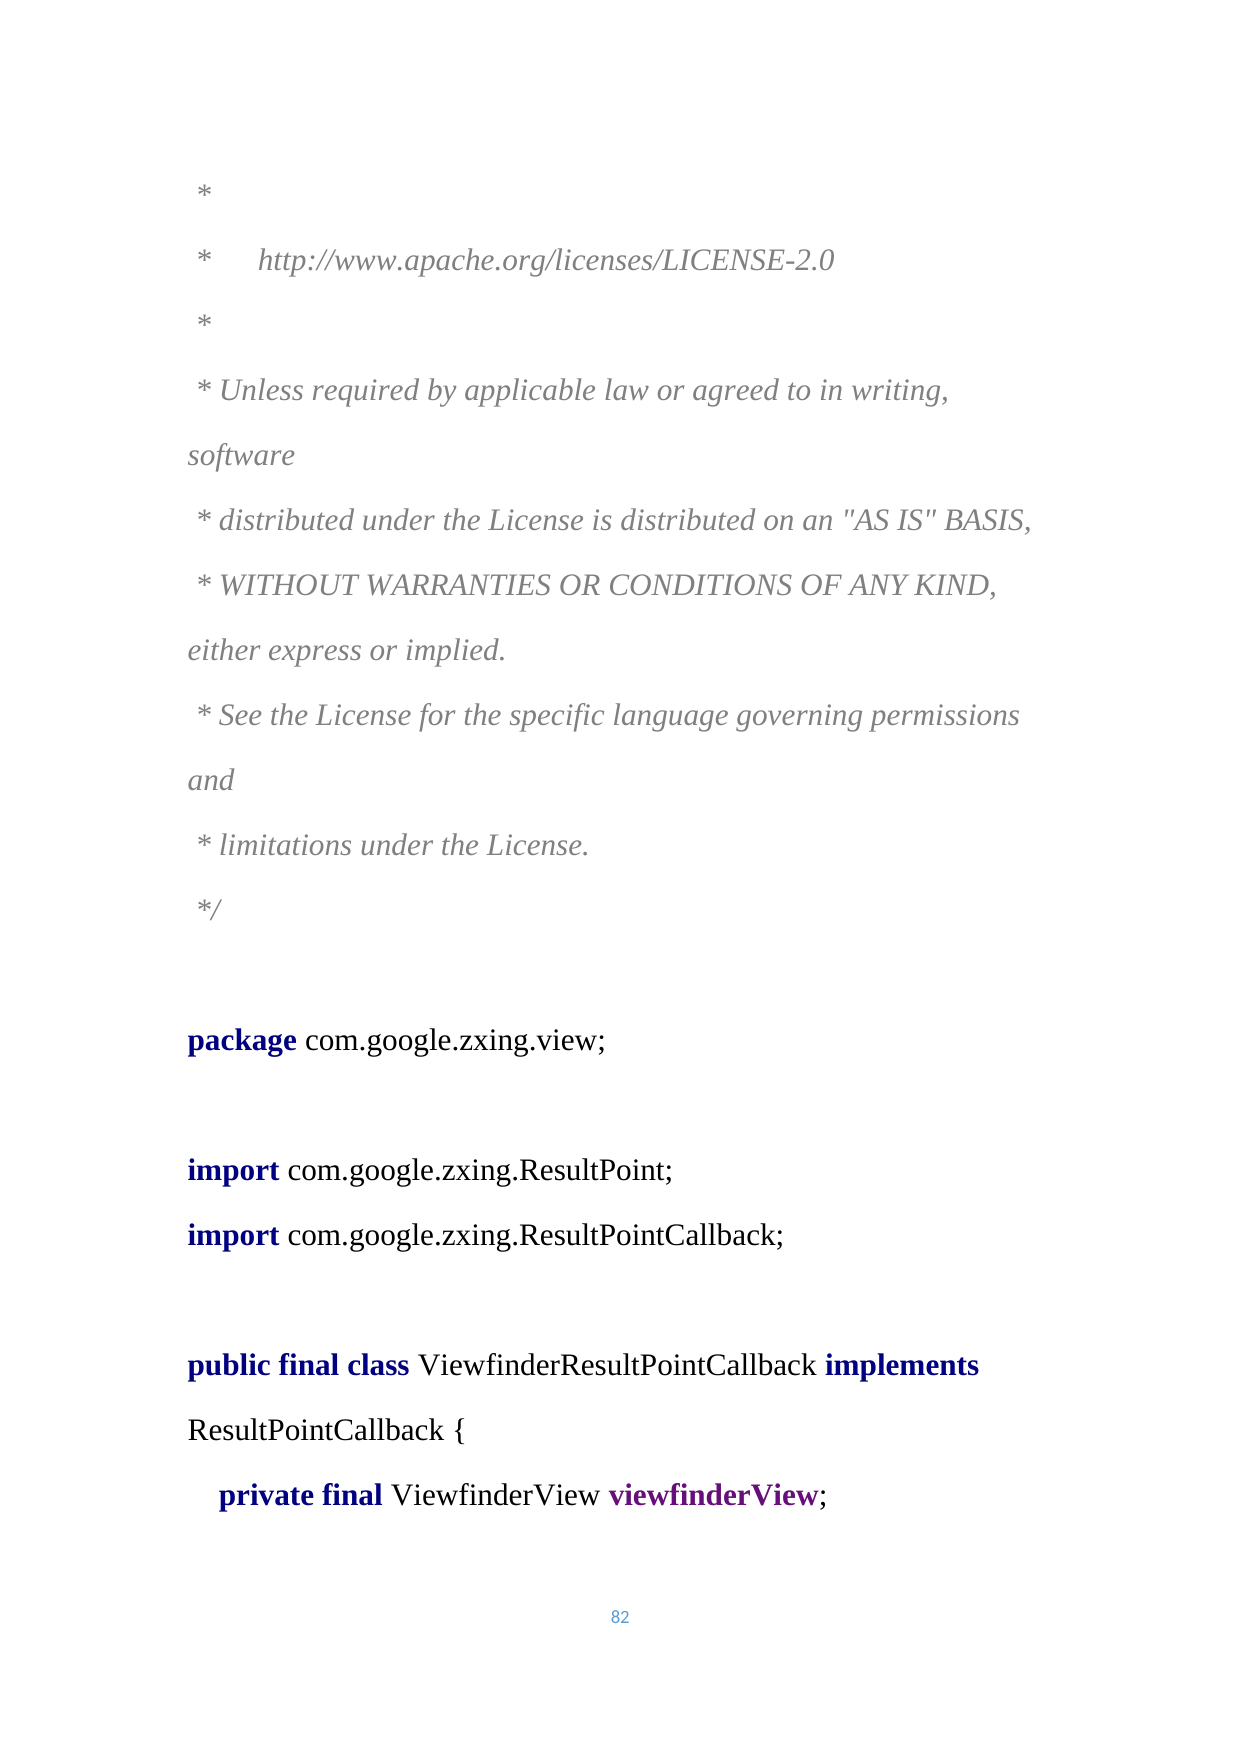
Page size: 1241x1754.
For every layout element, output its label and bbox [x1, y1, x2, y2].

text [187, 162, 1053, 1527]
